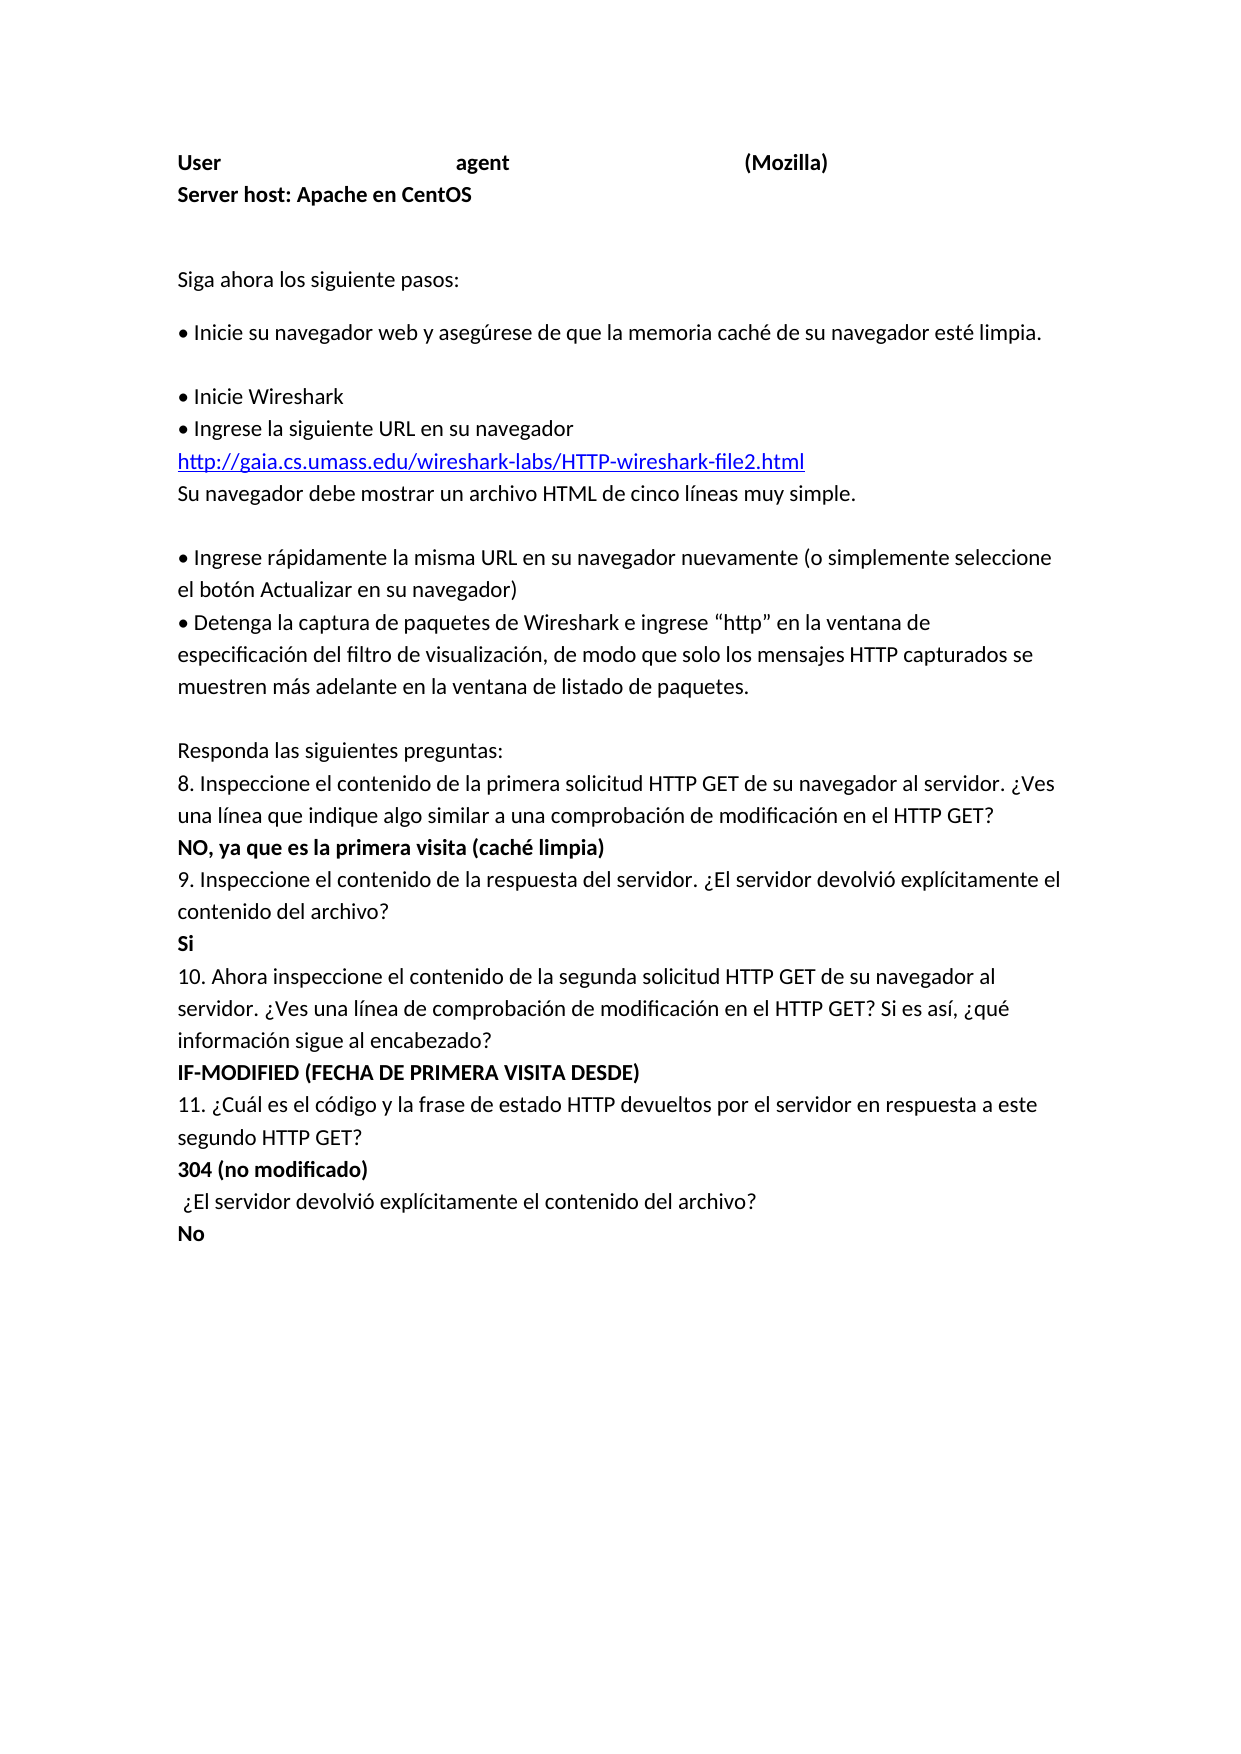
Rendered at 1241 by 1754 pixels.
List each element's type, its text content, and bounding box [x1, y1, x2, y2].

text No [177, 1219, 1063, 1247]
text 9. Inspeccione el contenido de la respuesta del servidor. ¿El servidor devolvió explícitamente el contenido del archivo? [177, 865, 1063, 925]
text • Ingrese rápidamente la misma URL en su navegador nuevamente (o simplemente seleccione el botón Actualizar en su navegador) [177, 543, 1063, 603]
text Si [177, 929, 1063, 958]
text • Inicie Wireshark [177, 382, 1063, 410]
text Siga ahora los siguiente pasos: [177, 265, 1063, 293]
text IF-MODIFIED (FECHA DE PRIMERA VISITA DESDE) [177, 1058, 1063, 1086]
text 10. Ahora inspeccione el contenido de la segunda solicitud HTTP GET de su navegador al servidor. ¿Ves una línea de comprobación de modificación en el HTTP GET? Si es así, ¿qué información sigue al encabezado? [177, 962, 1063, 1054]
text 11. ¿Cuál es el código y la frase de estado HTTP devueltos por el servidor en respuesta a este segundo HTTP GET? [177, 1091, 1063, 1151]
text • Inicie su navegador web y asegúrese de que la memoria caché de su navegador esté limpia. [177, 318, 1063, 346]
text NO, ya que es la primera visita (caché limpia) [177, 833, 1063, 861]
text User agent (Mozilla) Server host: Apache en CentOS [177, 148, 1063, 208]
text Responda las siguientes preguntas: [177, 736, 1063, 764]
text • Ingrese la siguiente URL en su navegador [177, 414, 1063, 443]
text • Detenga la captura de paquetes de Wireshark e ingrese “http” en la ventana de especificación del filtro de visualización, de modo que solo los mensajes HTTP capturados se muestren más adelante en la ventana de listado de paquetes. [177, 608, 1063, 700]
text Su navegador debe mostrar un archivo HTML de cinco líneas muy simple. [177, 479, 1063, 507]
text 304 (no modificado) [177, 1155, 1063, 1183]
text http://gaia.cs.umass.edu/wireshark-labs/HTTP-wireshark-file2.html [177, 447, 1063, 475]
text ¿El servidor devolvió explícitamente el contenido del archivo? [177, 1187, 1063, 1215]
text 8. Inspeccione el contenido de la primera solicitud HTTP GET de su navegador al servidor. ¿Ves una línea que indique algo similar a una comprobación de modificación en el HTTP GET? [177, 769, 1063, 829]
